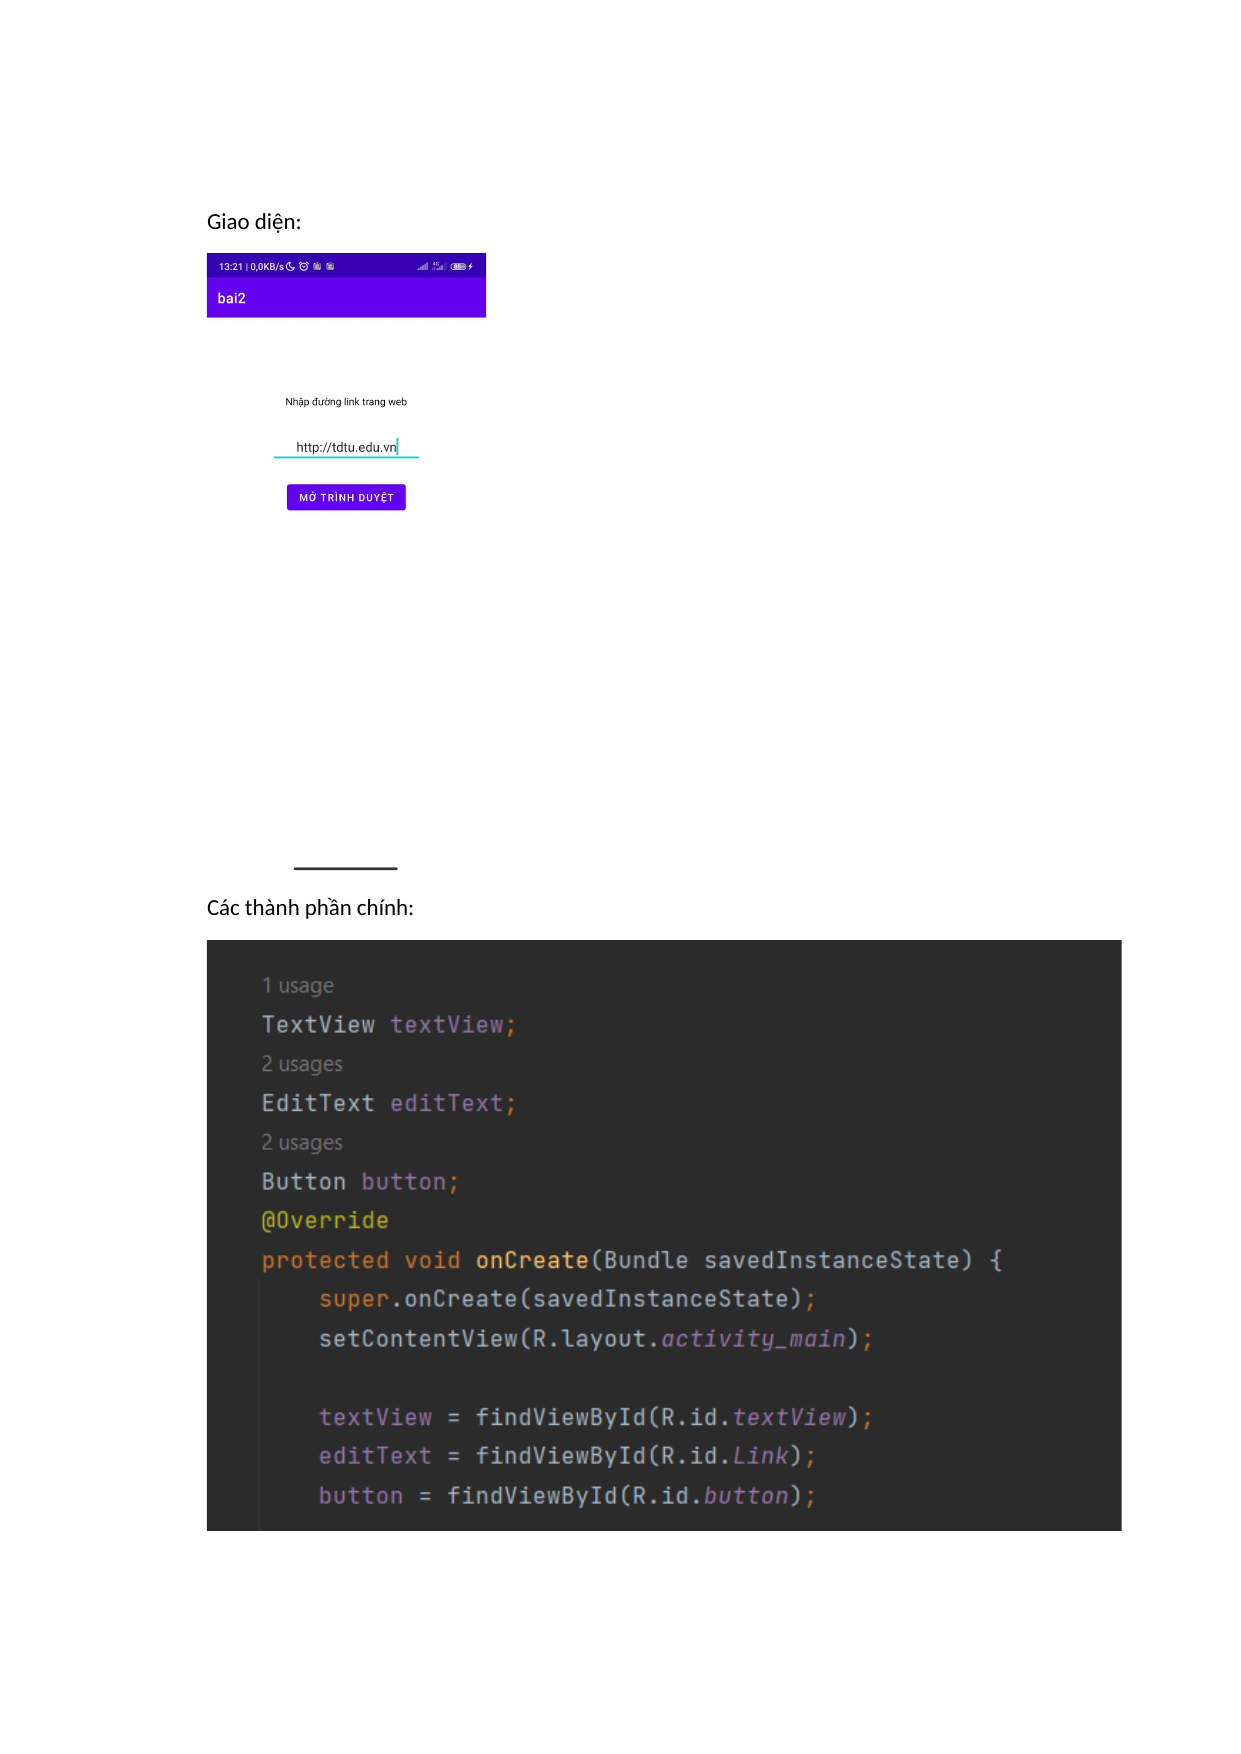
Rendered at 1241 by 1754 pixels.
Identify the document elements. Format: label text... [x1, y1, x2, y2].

picture [206, 940, 1122, 1531]
text Giao diện: [207, 207, 1122, 235]
picture [206, 253, 487, 875]
text Các thành phần chính: [207, 893, 1122, 921]
